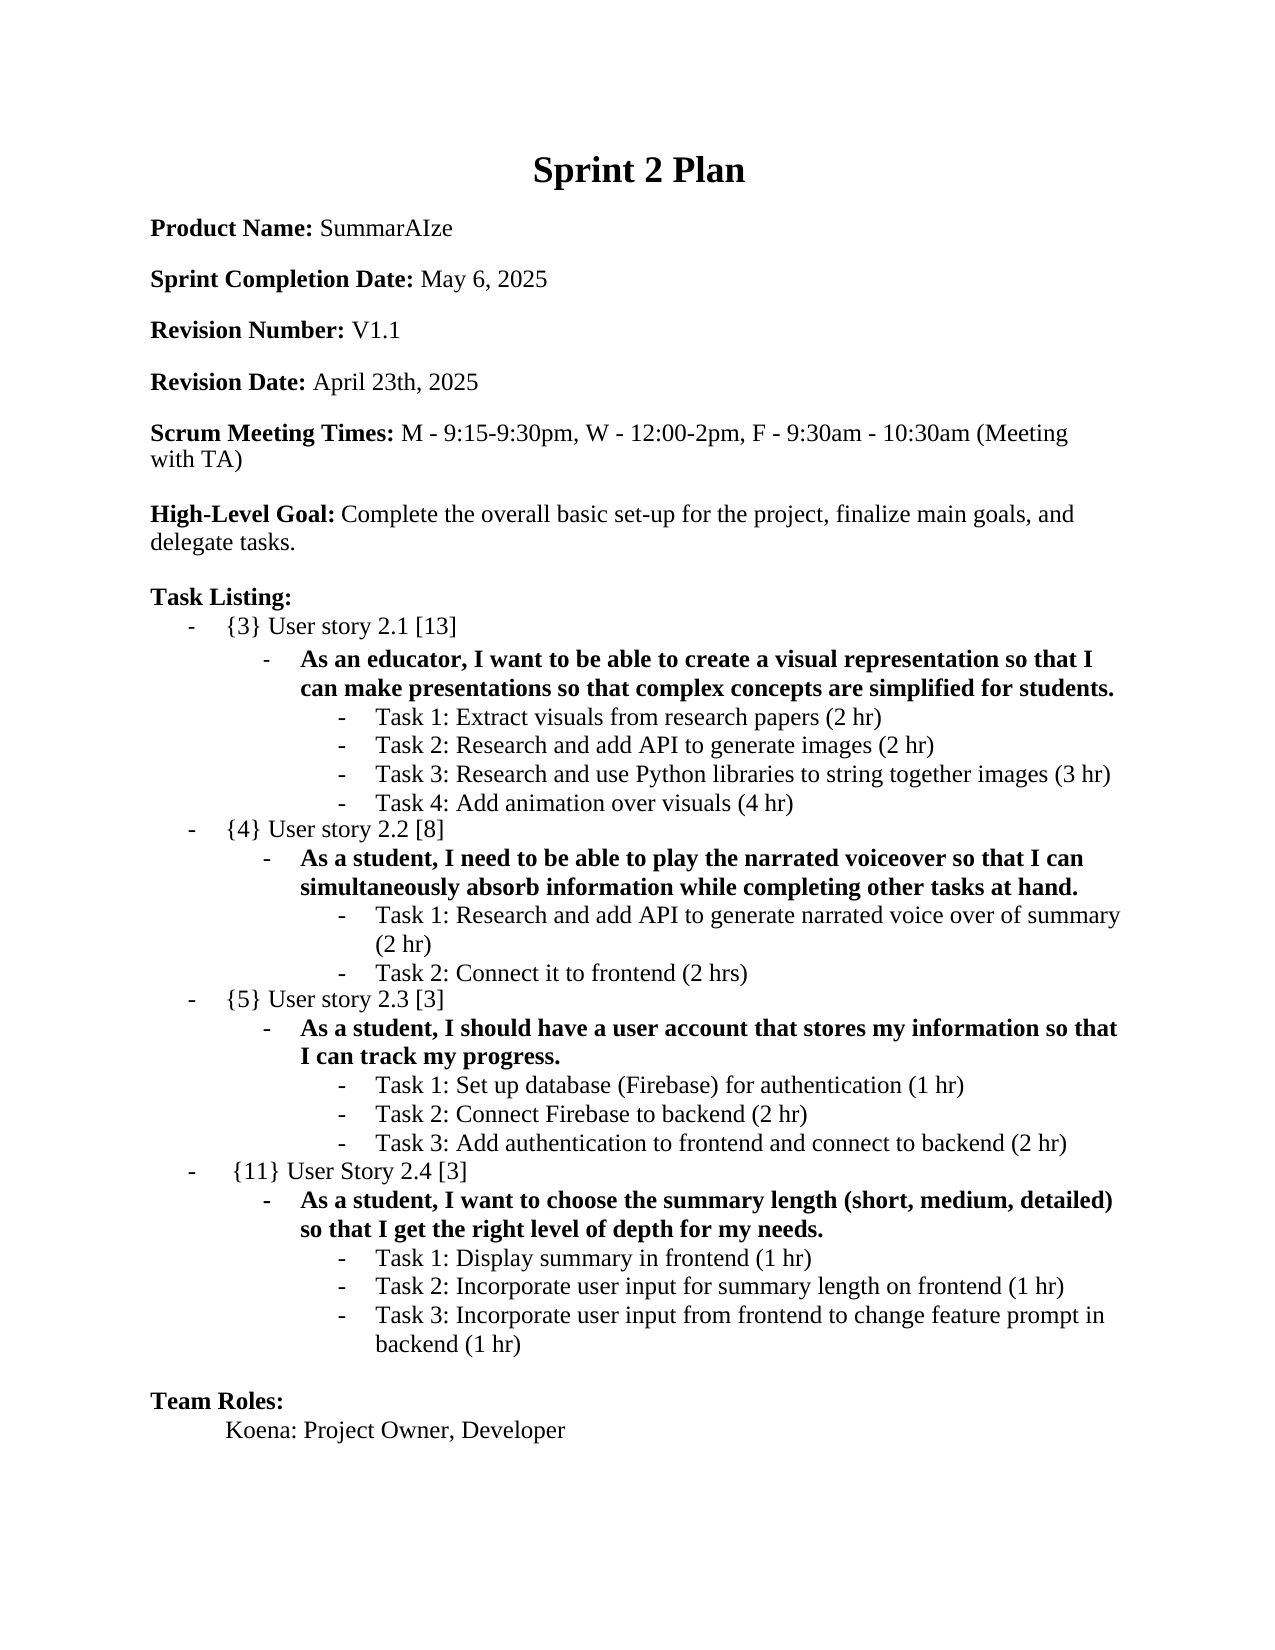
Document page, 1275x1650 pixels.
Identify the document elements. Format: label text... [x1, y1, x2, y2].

list Task 1: Set up database (Firebase) for authentication (1 hr) [338, 1070, 1128, 1099]
list As a student, I should have a user account that stores my information so that I can track my progress. [263, 1013, 1128, 1070]
text Sprint 2 Plan [150, 147, 1128, 190]
list As a student, I need to be able to play the narrated voiceover so that I can simultaneously absorb information while completing other tasks at hand. [263, 843, 1128, 900]
list Task 1: Display summary in frontend (1 hr) [338, 1243, 1128, 1271]
text Revision Number: V1.1 [150, 318, 1087, 344]
list Task 3: Research and use Python libraries to string together images (3 hr) [338, 759, 1128, 788]
list {4} User story 2.2 [8] [188, 817, 761, 843]
list Task 3: Incorporate user input from frontend to change feature prompt in backend (1 hr) [338, 1300, 1128, 1358]
text Sprint Completion Date: May 6, 2025 [150, 267, 1087, 293]
list Task 1: Research and add API to generate narrated voice over of summary (2 hr) [338, 900, 1128, 958]
text Task Listing: [150, 582, 1103, 611]
text Product Name: SummarAIze [150, 216, 1087, 242]
text High-Level Goal: Complete the overall basic set-up for the project, finalize main goals, and delegate tasks. [150, 499, 1103, 556]
list As a student, I want to choose the summary length (short, medium, detailed) so that I get the right level of depth for my needs. [263, 1185, 1128, 1243]
list Task 2: Research and add API to generate images (2 hr) [338, 730, 1128, 759]
list {5} User story 2.3 [3] [188, 987, 761, 1013]
list Task 2: Connect it to frontend (2 hrs) [338, 958, 1128, 987]
list Task 3: Add authentication to frontend and connect to backend (2 hr) [338, 1128, 1128, 1156]
text Team Roles: [150, 1386, 1128, 1415]
list {3} User story 2.1 [13] [188, 611, 761, 639]
list Task 2: Connect Firebase to backend (2 hr) [338, 1099, 1128, 1128]
text Scrum Meeting Times: M - 9:15-9:30pm, W - 12:00-2pm, F - 9:30am - 10:30am (Meeting with TA) [150, 421, 1087, 473]
list {11} User Story 2.4 [3] [188, 1156, 1128, 1185]
text Revision Date: April 23th, 2025 [150, 369, 1087, 395]
list Task 4: Add animation over visuals (4 hr) [338, 788, 1128, 817]
list Task 1: Extract visuals from research papers (2 hr) [338, 702, 1128, 730]
list As an educator, I want to be able to create a visual representation so that I can make presentations so that complex concepts are simplified for students. [263, 644, 1128, 702]
text Koena: Project Owner, Developer [150, 1415, 1128, 1444]
list Task 2: Incorporate user input for summary length on frontend (1 hr) [338, 1271, 1128, 1300]
